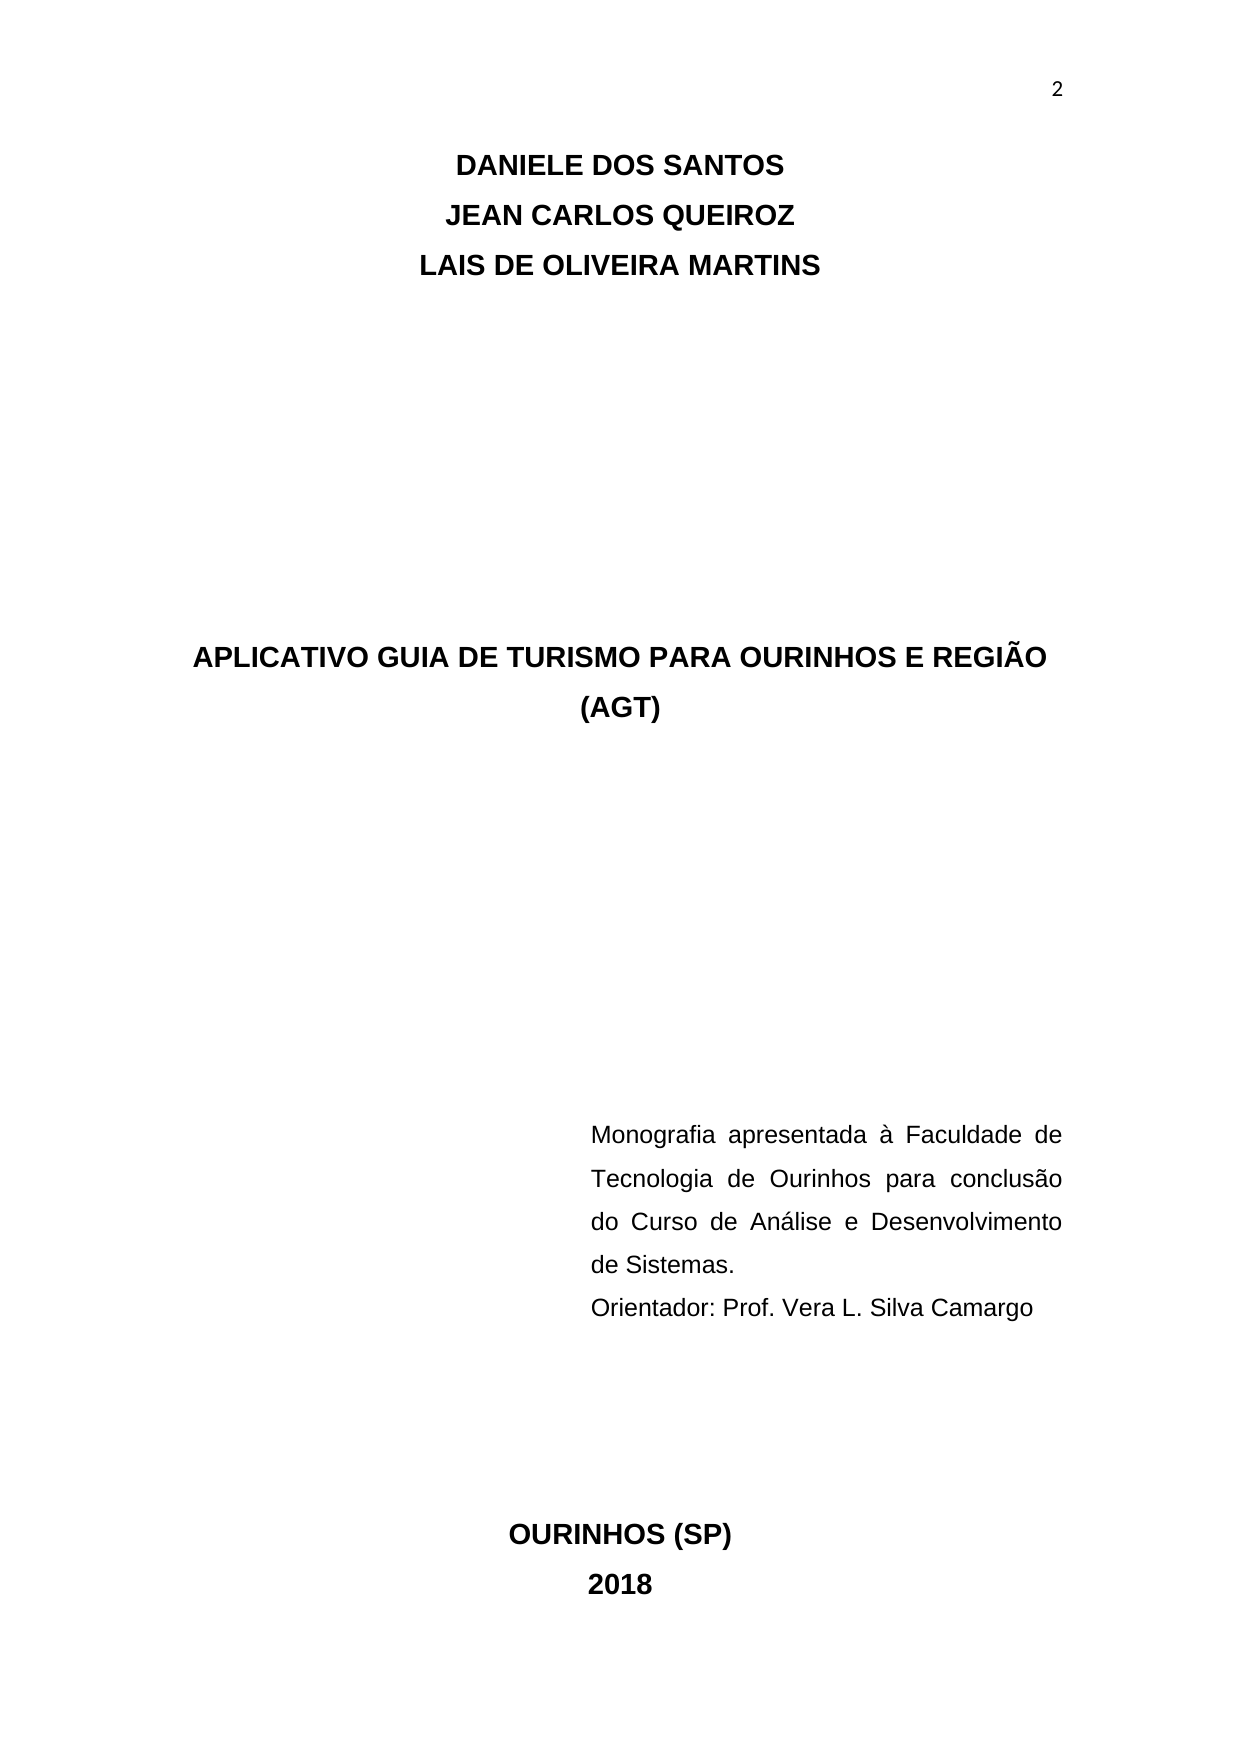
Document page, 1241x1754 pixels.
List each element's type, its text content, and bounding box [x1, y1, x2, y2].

text APLICATIVO GUIA DE TURISMO PARA OURINHOS E REGIÃO (AGT) [177, 639, 1063, 723]
text JEAN CARLOS QUEIROZ [177, 198, 1063, 231]
text DANIELE DOS SANTOS [177, 148, 1063, 181]
text LAIS DE OLIVEIRA MARTINS [177, 248, 1063, 282]
text Monografia apresentada à Faculdade de Tecnologia de Ourinhos para conclusão do Curso de Análise e Desenvolvimento de Sistemas. [591, 1120, 1063, 1278]
text Orientador: Prof. Vera L. Silva Camargo [591, 1293, 1063, 1322]
text 2018 [177, 1567, 1063, 1601]
text OURINHOS (SP) [177, 1517, 1063, 1551]
